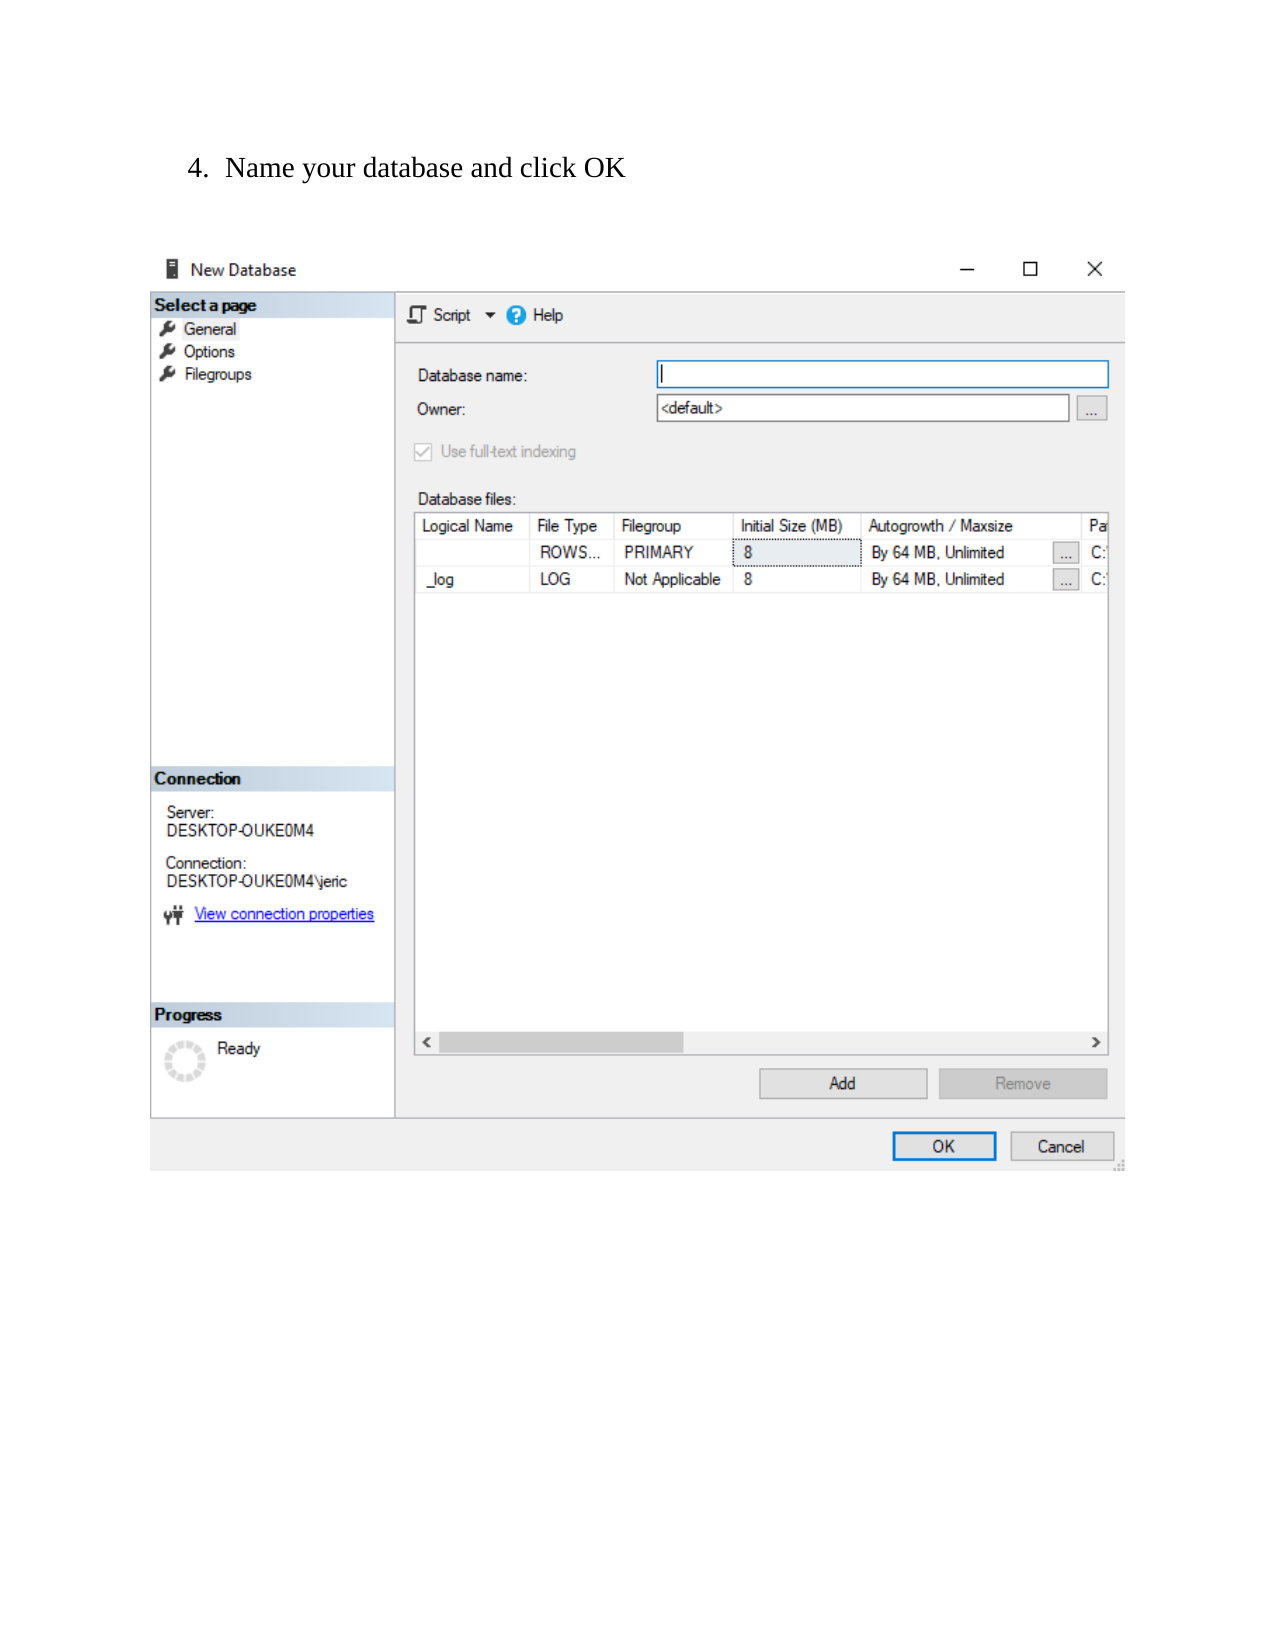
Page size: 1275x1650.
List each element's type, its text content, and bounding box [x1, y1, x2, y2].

picture [150, 255, 1125, 1171]
list Name your database and click OK [187, 150, 1125, 183]
